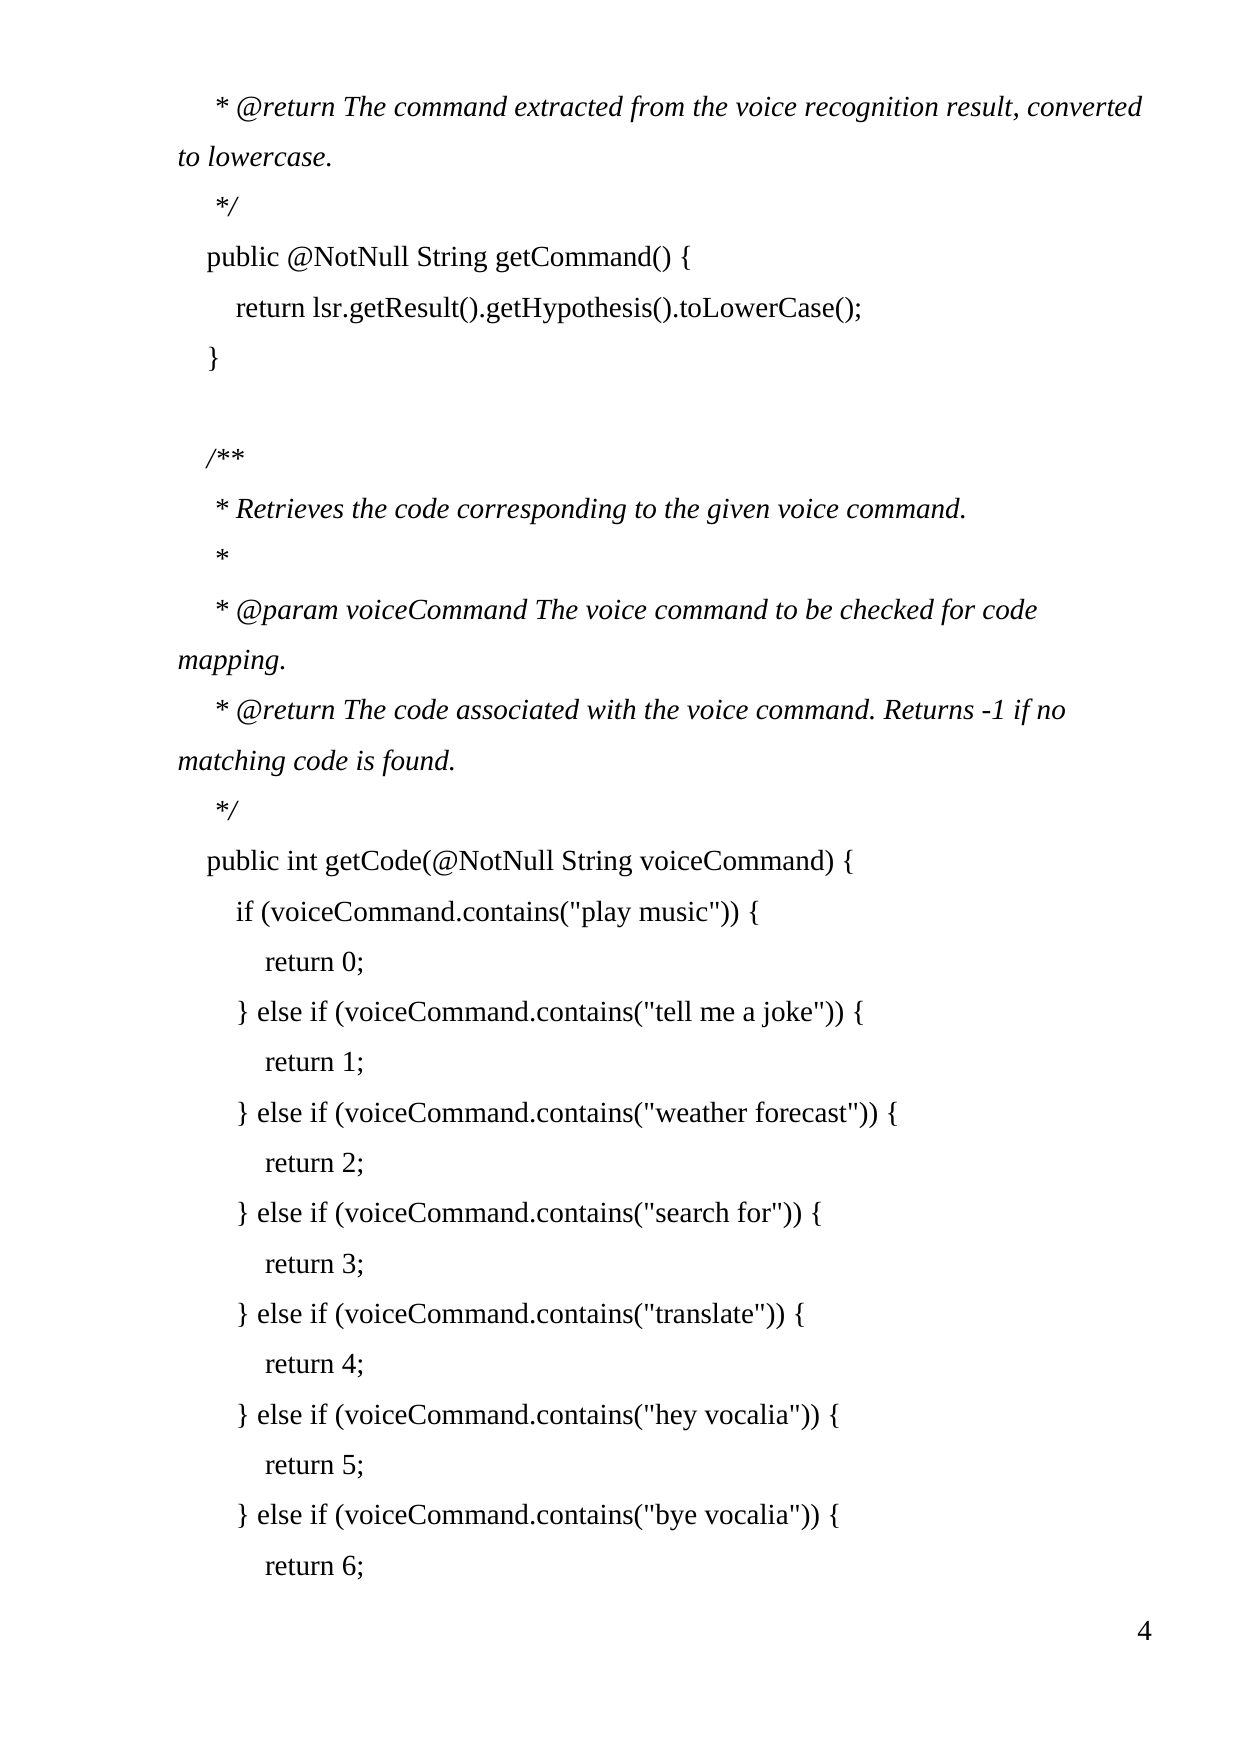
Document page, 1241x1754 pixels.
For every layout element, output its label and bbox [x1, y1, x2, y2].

text [177, 89, 1152, 1581]
